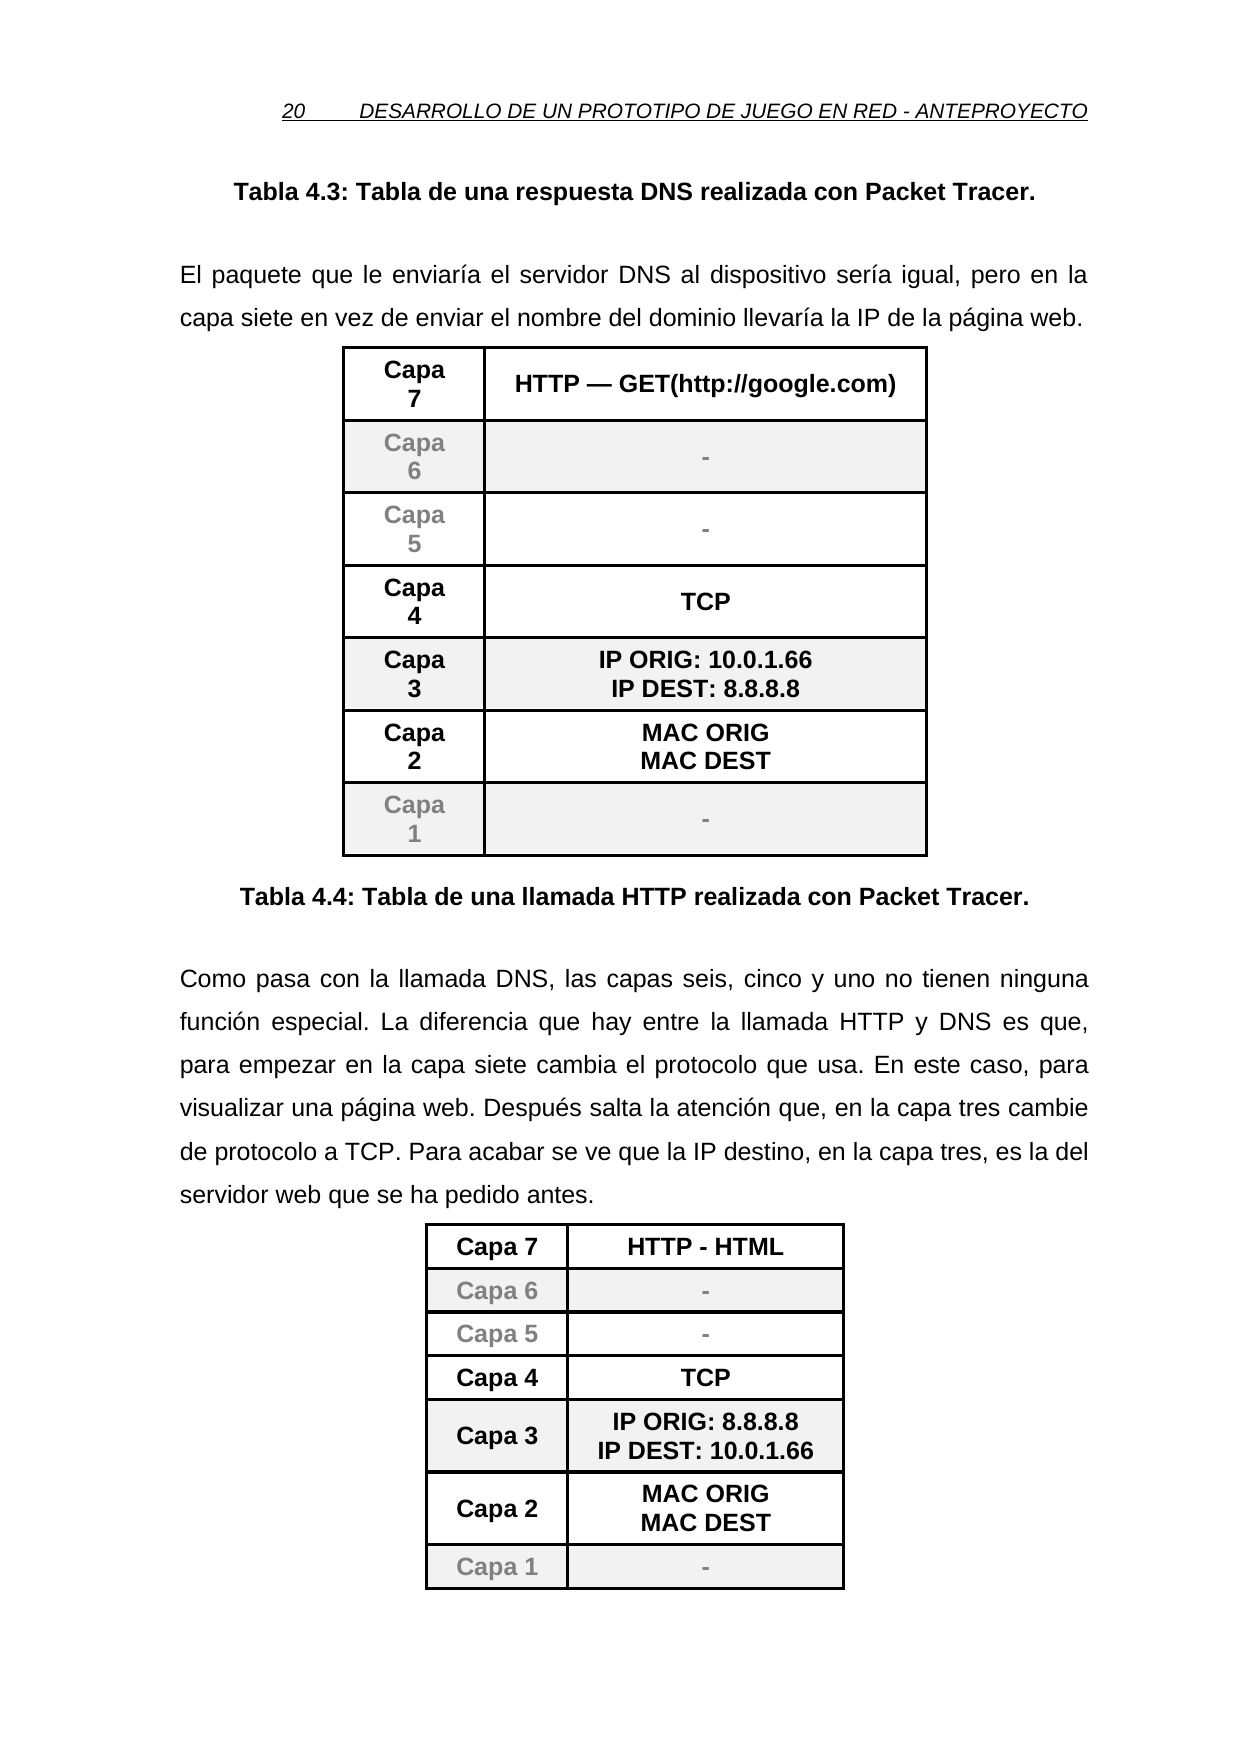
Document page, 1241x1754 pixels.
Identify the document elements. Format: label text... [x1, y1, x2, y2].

table_cell - [486, 422, 925, 491]
table_header Capa 7 [428, 1226, 566, 1267]
table_cell TCP [486, 567, 925, 636]
table_header HTTP — GET(http://google.com) [486, 349, 925, 418]
table_cell Capa 1 [428, 1546, 566, 1587]
table_cell - [569, 1314, 842, 1354]
table_cell - [486, 784, 925, 853]
table_header HTTP - HTML [569, 1226, 842, 1267]
table_cell Capa 3 [345, 639, 483, 708]
table_cell Capa 1 [345, 784, 483, 853]
table_cell Capa 5 [345, 494, 483, 563]
text El paquete que le enviaría el servidor DNS al dispositivo sería igual, pero en la capa siete en vez de enviar el nombre del dominio llevaría la IP de la página web. [179, 260, 1090, 332]
table_cell - [569, 1270, 842, 1310]
table_cell IP ORIG: 10.0.1.66 IP DEST: 8.8.8.8 [486, 639, 925, 708]
table_cell Capa 2 [428, 1474, 566, 1543]
table_header Capa 7 [345, 349, 483, 418]
table_cell Capa 4 [345, 567, 483, 636]
table_cell Capa 2 [345, 712, 483, 781]
table_cell Capa 6 [345, 422, 483, 491]
table_cell Capa 4 [428, 1357, 566, 1398]
table_cell MAC ORIG MAC DEST [486, 712, 925, 781]
table_cell - [486, 494, 925, 563]
table_cell Capa 5 [428, 1314, 566, 1354]
table_cell Capa 3 [428, 1401, 566, 1470]
table_cell Capa 6 [428, 1270, 566, 1310]
table_cell MAC ORIG MAC DEST [569, 1474, 842, 1543]
text Como pasa con la llamada DNS, las capas seis, cinco y uno no tienen ninguna función especial. La diferencia que hay entre la llamada HTTP y DNS es que, para empezar en la capa siete cambia el protocolo que usa. En este caso, para visualizar una página web. Después salta la atención que, en la capa tres cambie de protocolo a TCP. Para acabar se ve que la IP destino, en la capa tres, es la del servidor web que se ha pedido antes. [179, 964, 1090, 1208]
table_cell - [569, 1546, 842, 1587]
table_cell IP ORIG: 8.8.8.8 IP DEST: 10.0.1.66 [569, 1401, 842, 1470]
table_cell TCP [569, 1357, 842, 1398]
